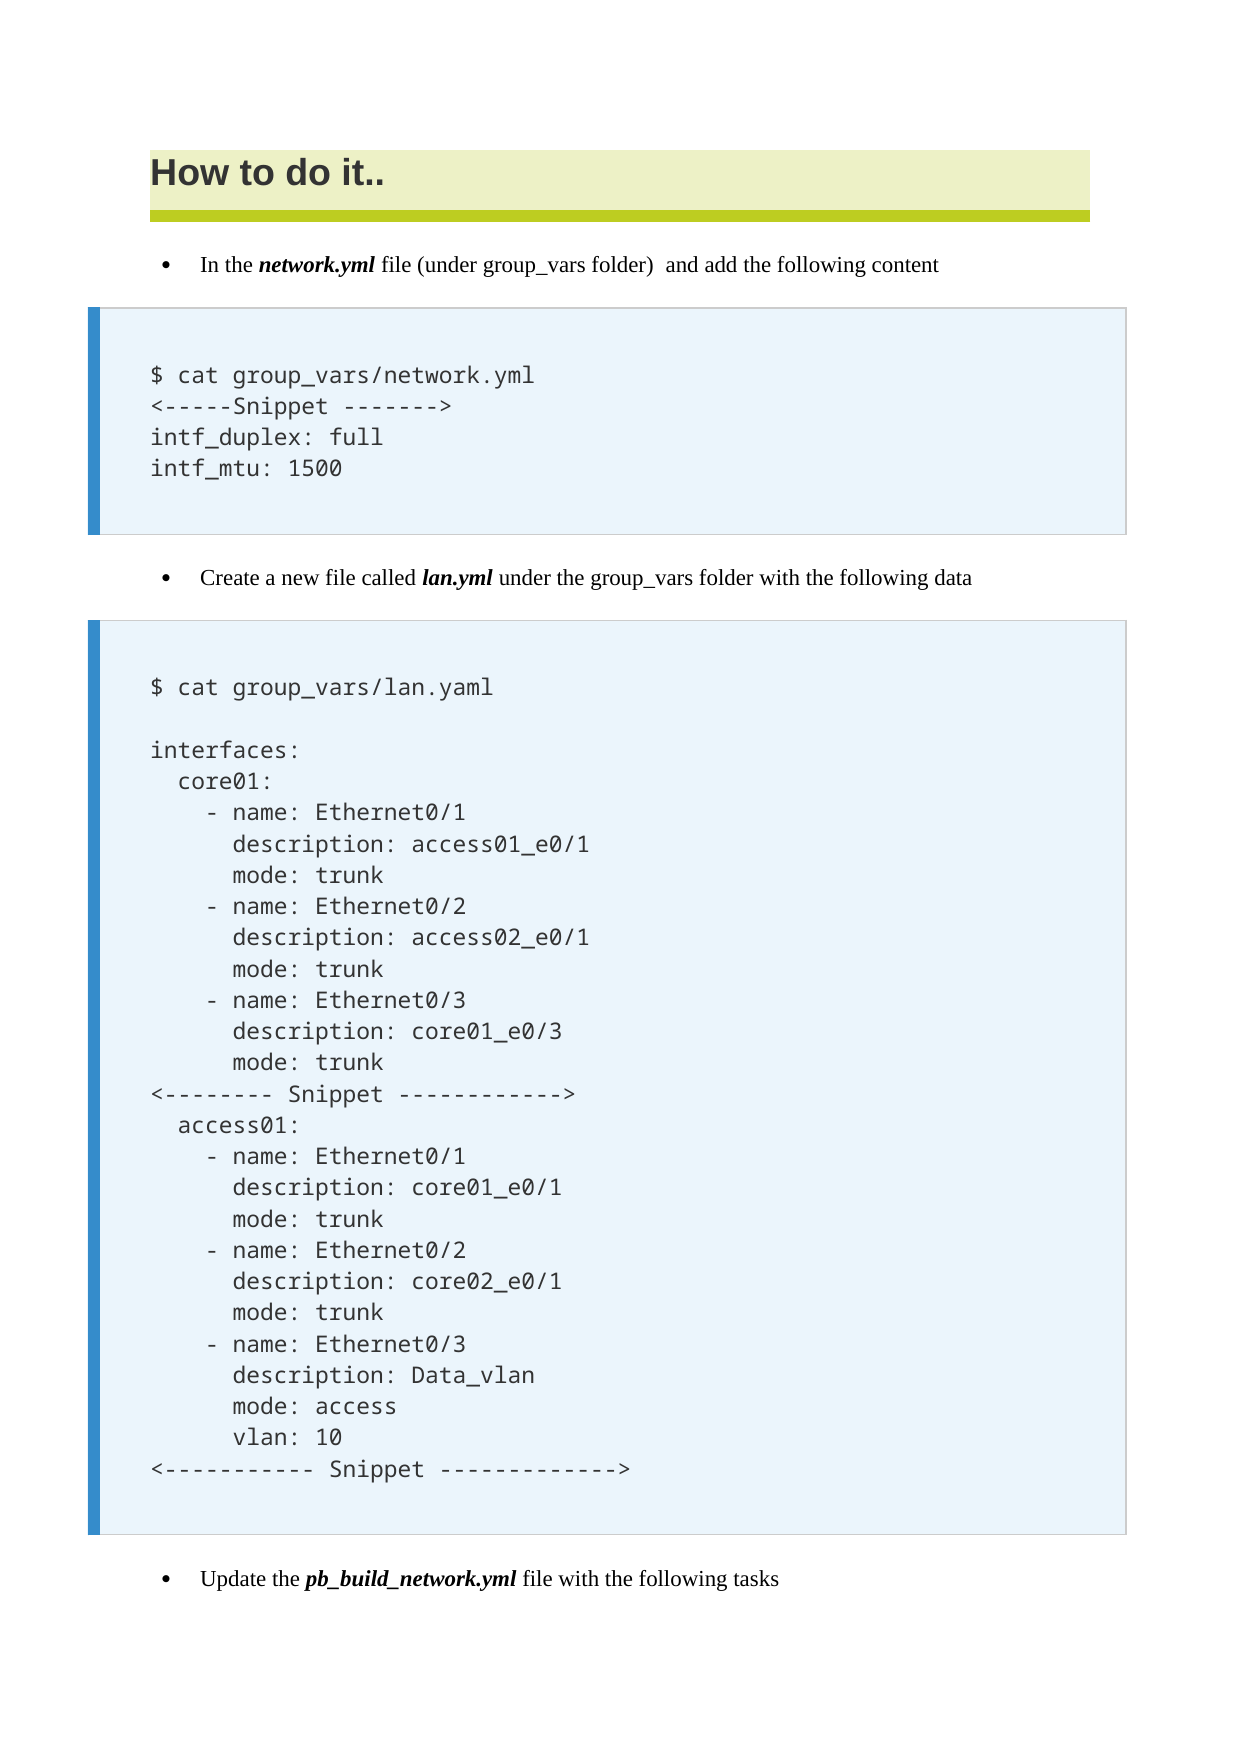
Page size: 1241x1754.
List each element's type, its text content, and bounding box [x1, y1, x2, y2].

text How to do it.. [150, 150, 1090, 210]
text $ cat group_vars/network.yml <-----Snippet -------> intf_duplex: full intf_mtu: 1500 [100, 309, 1125, 534]
list Create a new file called lan.yml under the group_vars folder with the following data [162, 564, 1090, 591]
list In the network.yml file (under group_vars folder) and add the following content [162, 251, 1090, 278]
list Update the pb_build_network.yml file with the following tasks [162, 1564, 1090, 1591]
